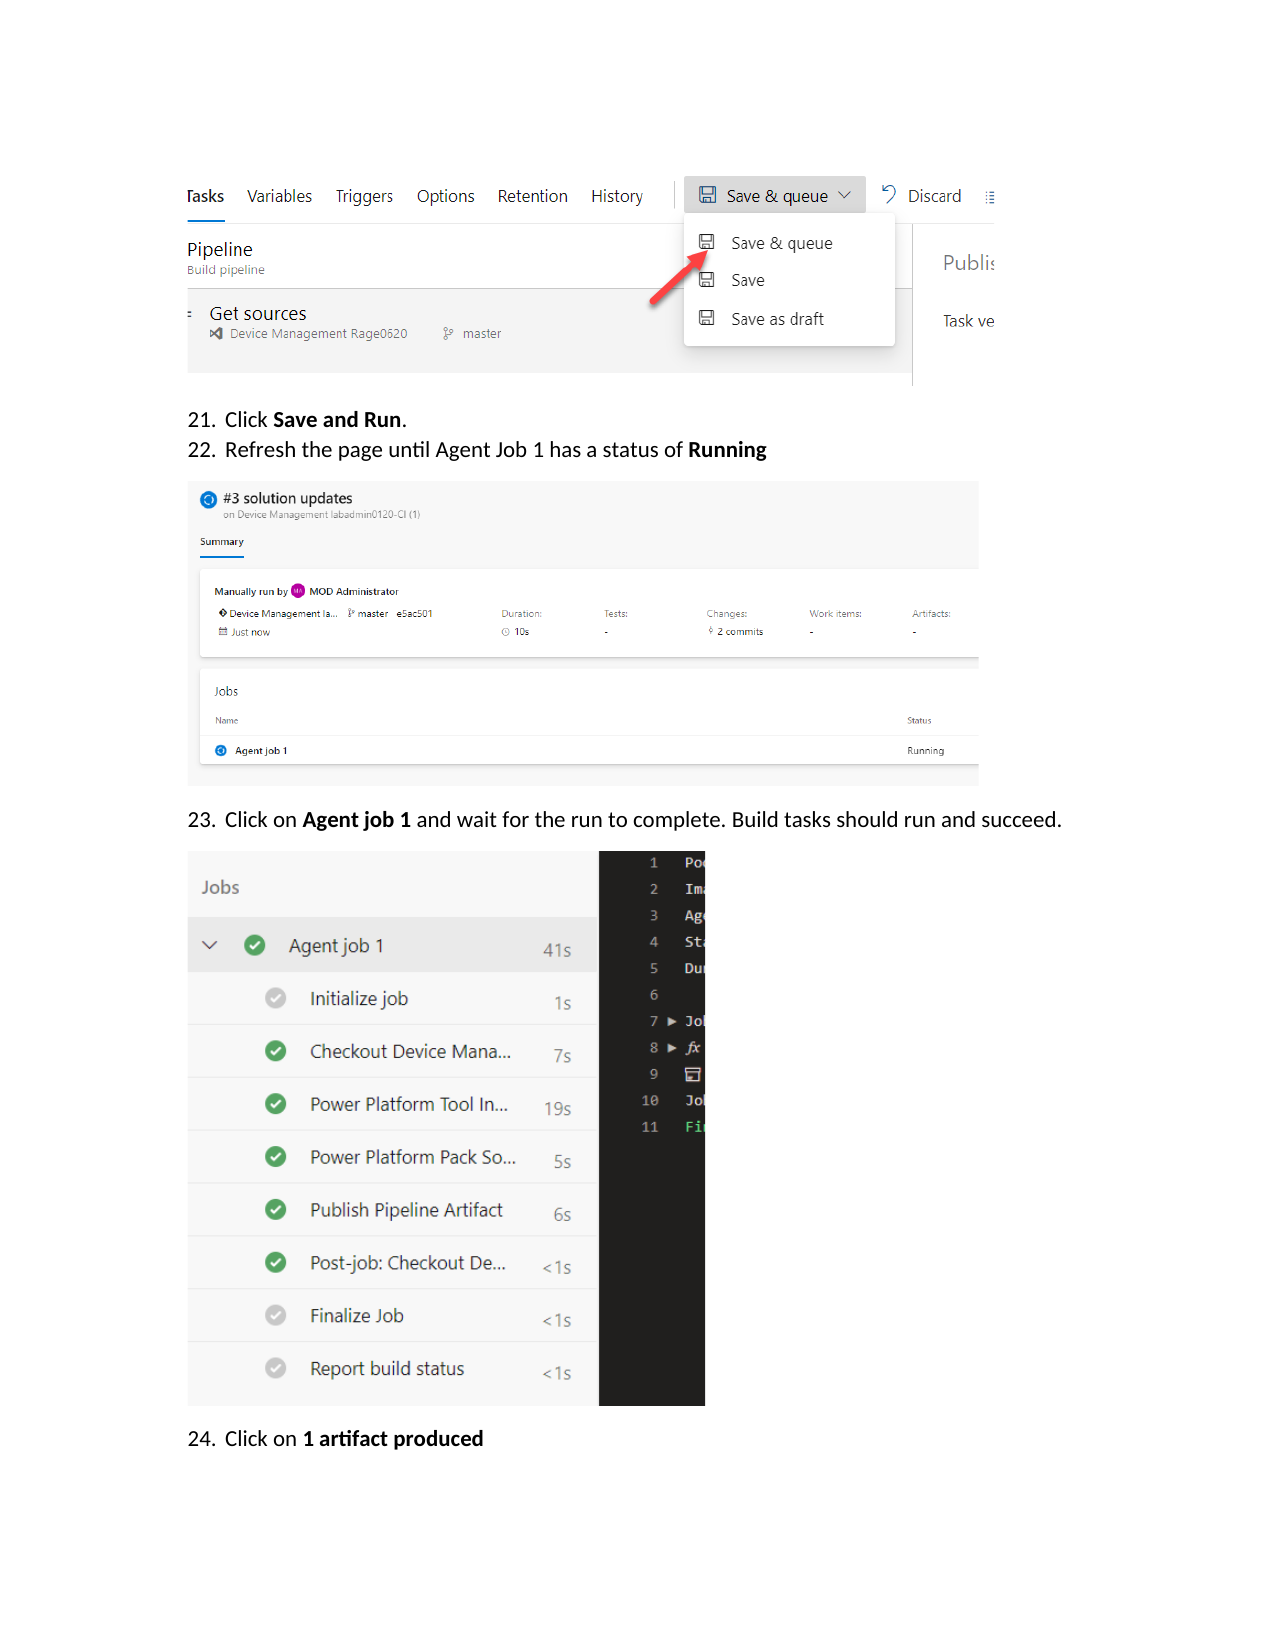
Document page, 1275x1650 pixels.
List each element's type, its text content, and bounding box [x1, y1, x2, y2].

picture [187, 851, 706, 1406]
list Refresh the page until Agent Job 1 has a status of Running [187, 435, 1125, 463]
list Click on Agent job 1 and wait for the run to complete. Build tasks should run and succeed. [187, 805, 1125, 833]
list Click Save and Run. [187, 405, 1125, 433]
list Click on 1 artifact produced [187, 1424, 1125, 1453]
picture [187, 150, 995, 386]
picture [187, 481, 979, 786]
